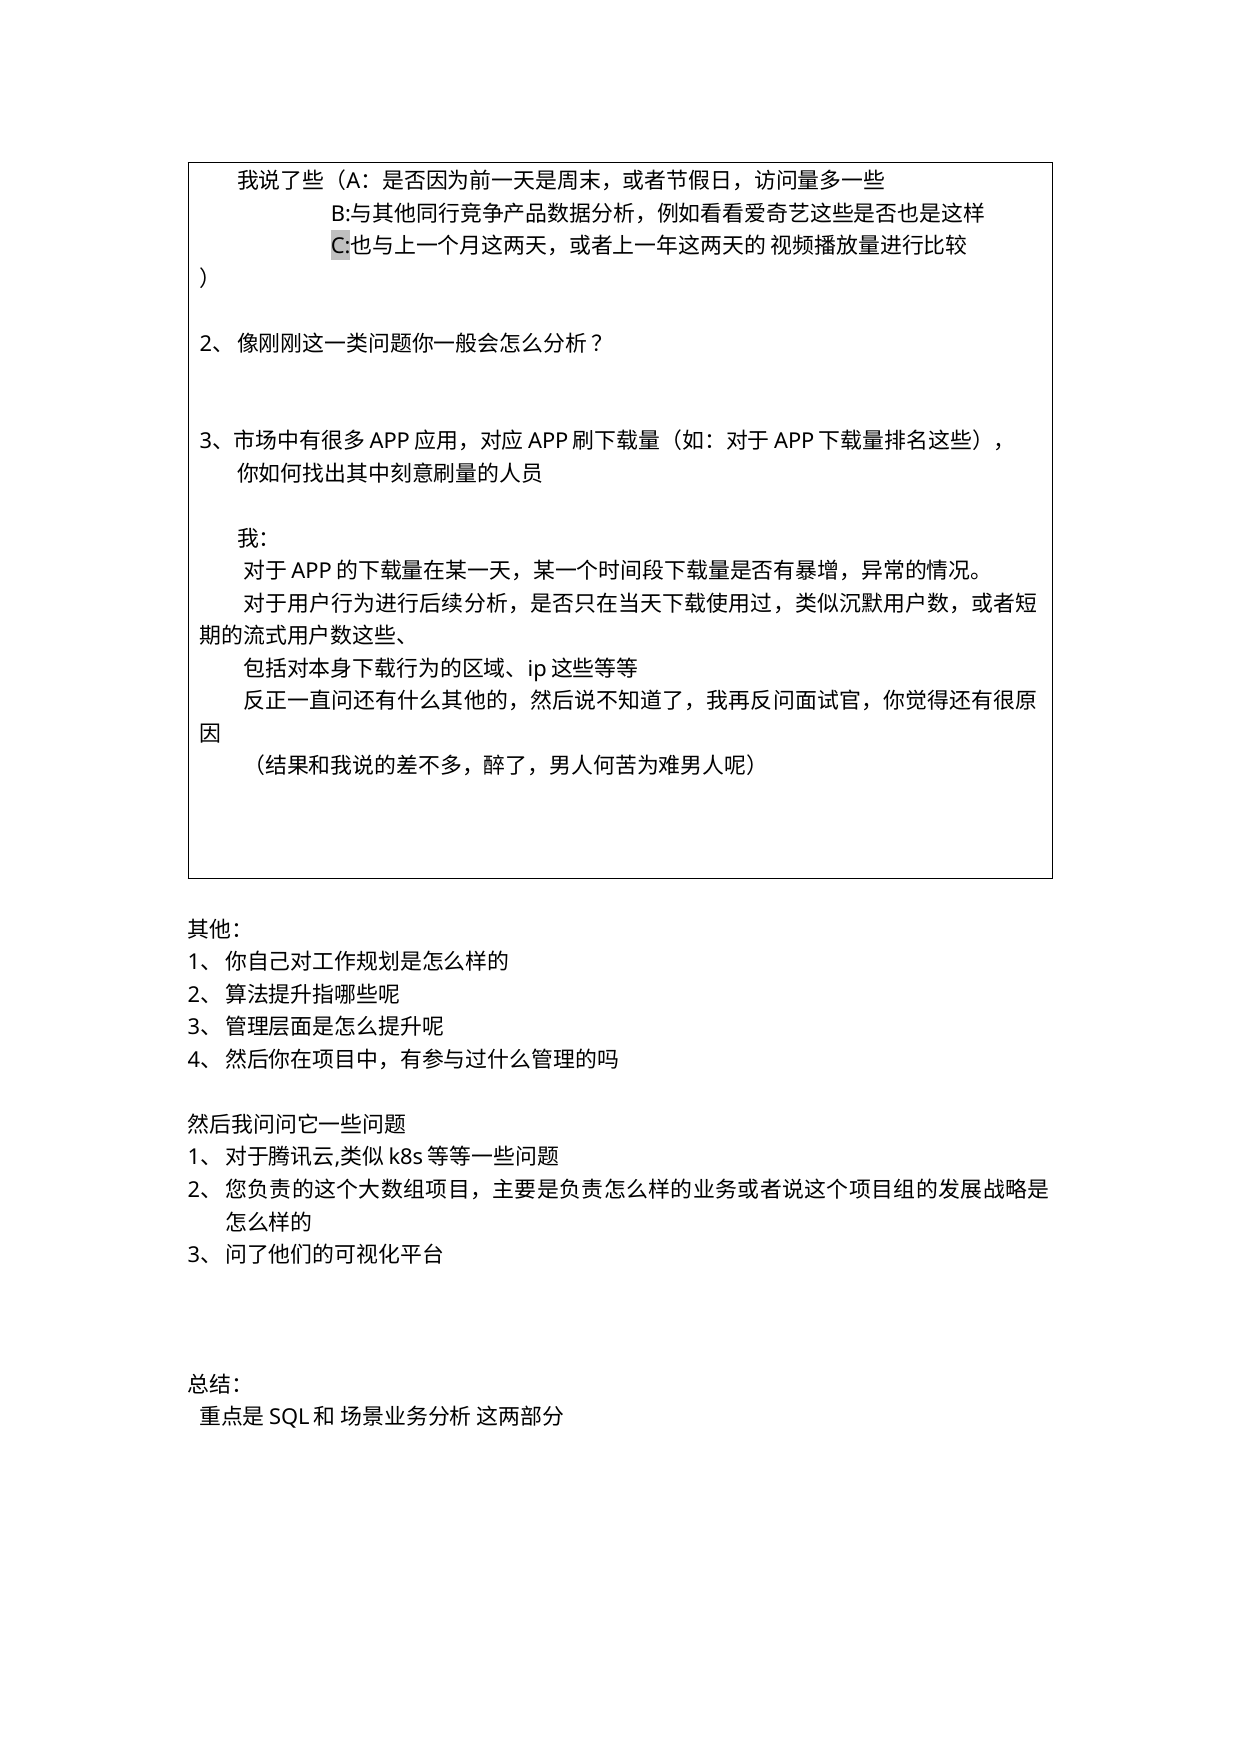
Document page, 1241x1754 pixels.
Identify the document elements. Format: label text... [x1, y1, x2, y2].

list 您负责的这个大数组项目，主要是负责怎么样的业务或者说这个项目组的发展战略是怎么样的 [187, 1172, 1053, 1237]
text 总结： [187, 1367, 1053, 1399]
list 管理层面是怎么提升呢 [187, 1009, 1053, 1042]
list 对于腾讯云,类似k8s等等一些问题 [187, 1139, 1053, 1172]
list 算法提升指哪些呢 [187, 977, 1053, 1009]
list 问了他们的可视化平台 [187, 1237, 1053, 1269]
text 然后我问问它一些问题 [187, 1107, 1053, 1139]
text 其他： [187, 912, 1053, 944]
text 重点是SQL和 场景业务分析 这两部分 [187, 1399, 1053, 1432]
list 然后你在项目中，有参与过什么管理的吗 [187, 1042, 1053, 1074]
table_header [189, 163, 1052, 878]
list 你自己对工作规划是怎么样的 [187, 944, 1053, 977]
